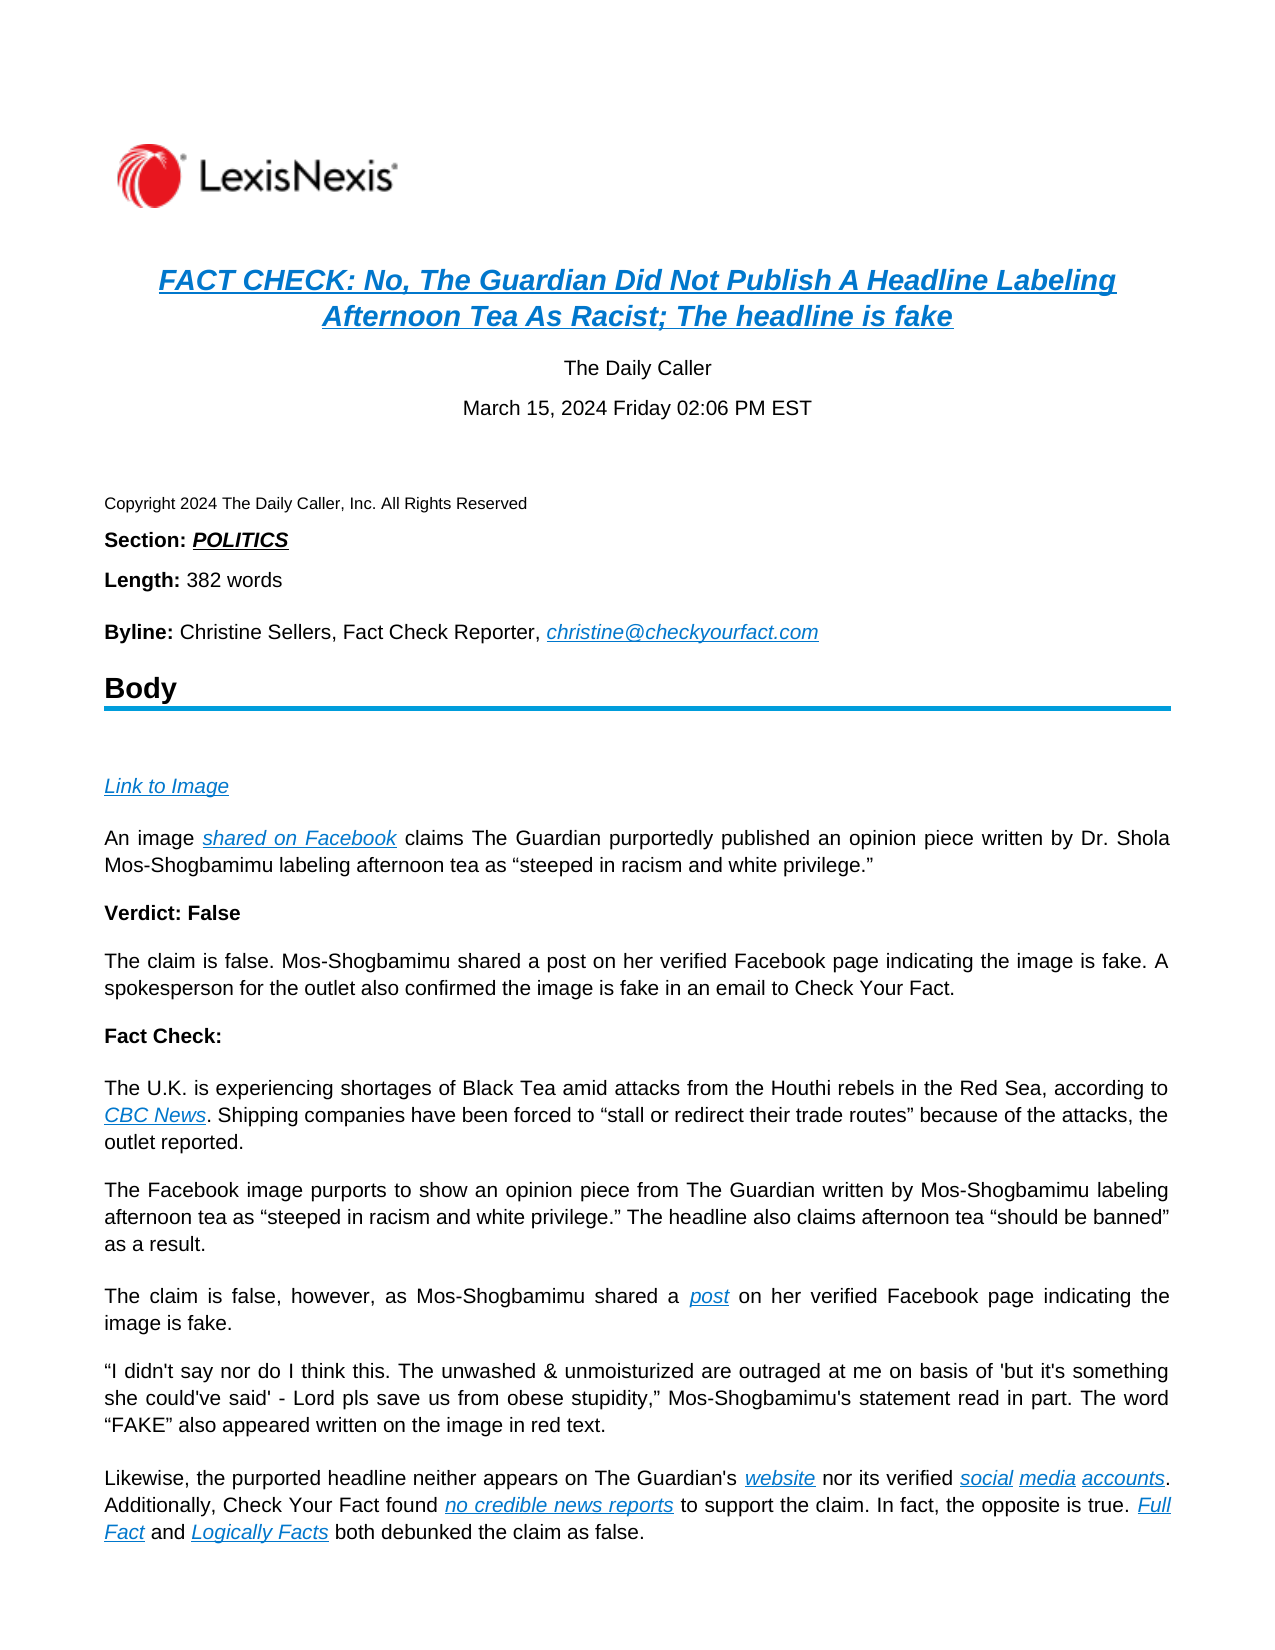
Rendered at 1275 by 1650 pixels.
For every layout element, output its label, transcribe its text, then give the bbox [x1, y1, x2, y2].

text The claim is false, however, as Mos-Shogbamimu shared a post on her verified Facebook page indicating the image is fake. [104, 1281, 1171, 1335]
text Length: 382 words [104, 565, 1171, 592]
text Likewise, the purported headline neither appears on The Guardian's website nor its verified social media accounts. Additionally, Check Your Fact found no credible news reports to support the claim. In fact, the opposite is true. Full Fact and Logically Facts both debunked the claim as false. [104, 1462, 1171, 1543]
text The Facebook image purports to show an opinion piece from The Guardian written by Mos-Shogbamimu labeling afternoon tea as “steeped in racism and white privilege.” The headline also claims afternoon tea “should be banned” as a result. [104, 1175, 1171, 1256]
text The Daily Caller [104, 353, 1171, 380]
text “I didn't say nor do I think this. The unwashed & unmoisturized are outraged at me on basis of 'but it's something she could've said' - Lord pls save us from obese stupidity,” Mos-Shogbamimu's statement read in part. The word “FAKE” also appeared written on the image in red text. [104, 1356, 1171, 1437]
text Section: POLITICS [104, 525, 1171, 552]
text Fact Check: [104, 1021, 1171, 1048]
text Link to Image [104, 771, 1171, 798]
subtitle FACT CHECK: No, The Guardian Did Not Publish A Headline Labeling Afternoon Tea As Racist; The headline is fake [104, 261, 1171, 332]
text Byline: Christine Sellers, Fact Check Reporter, christine@checkyourfact.com [104, 617, 1171, 644]
text The claim is false. Mos-Shogbamimu shared a post on her verified Facebook page indicating the image is fake. A spokesperson for the outlet also confirmed the image is fake in an email to Check Your Fact. [104, 946, 1171, 1000]
picture [104, 144, 412, 208]
text An image shared on Facebook claims The Guardian purportedly published an opinion piece written by Dr. Shola Mos-Shogbamimu labeling afternoon tea as “steeped in racism and white privilege.” [104, 823, 1171, 877]
text March 15, 2024 Friday 02:06 PM EST [104, 393, 1171, 420]
text Copyright 2024 The Daily Caller, Inc. All Rights Reserved [104, 461, 1171, 513]
text The U.K. is experiencing shortages of Black Tea amid attacks from the Houthi rebels in the Red Sea, according to CBC News. Shipping companies have been forced to “stall or redirect their trade routes” because of the attacks, the outlet reported. [104, 1073, 1171, 1154]
text Body [104, 669, 1171, 704]
text Verdict: False [104, 898, 1171, 925]
